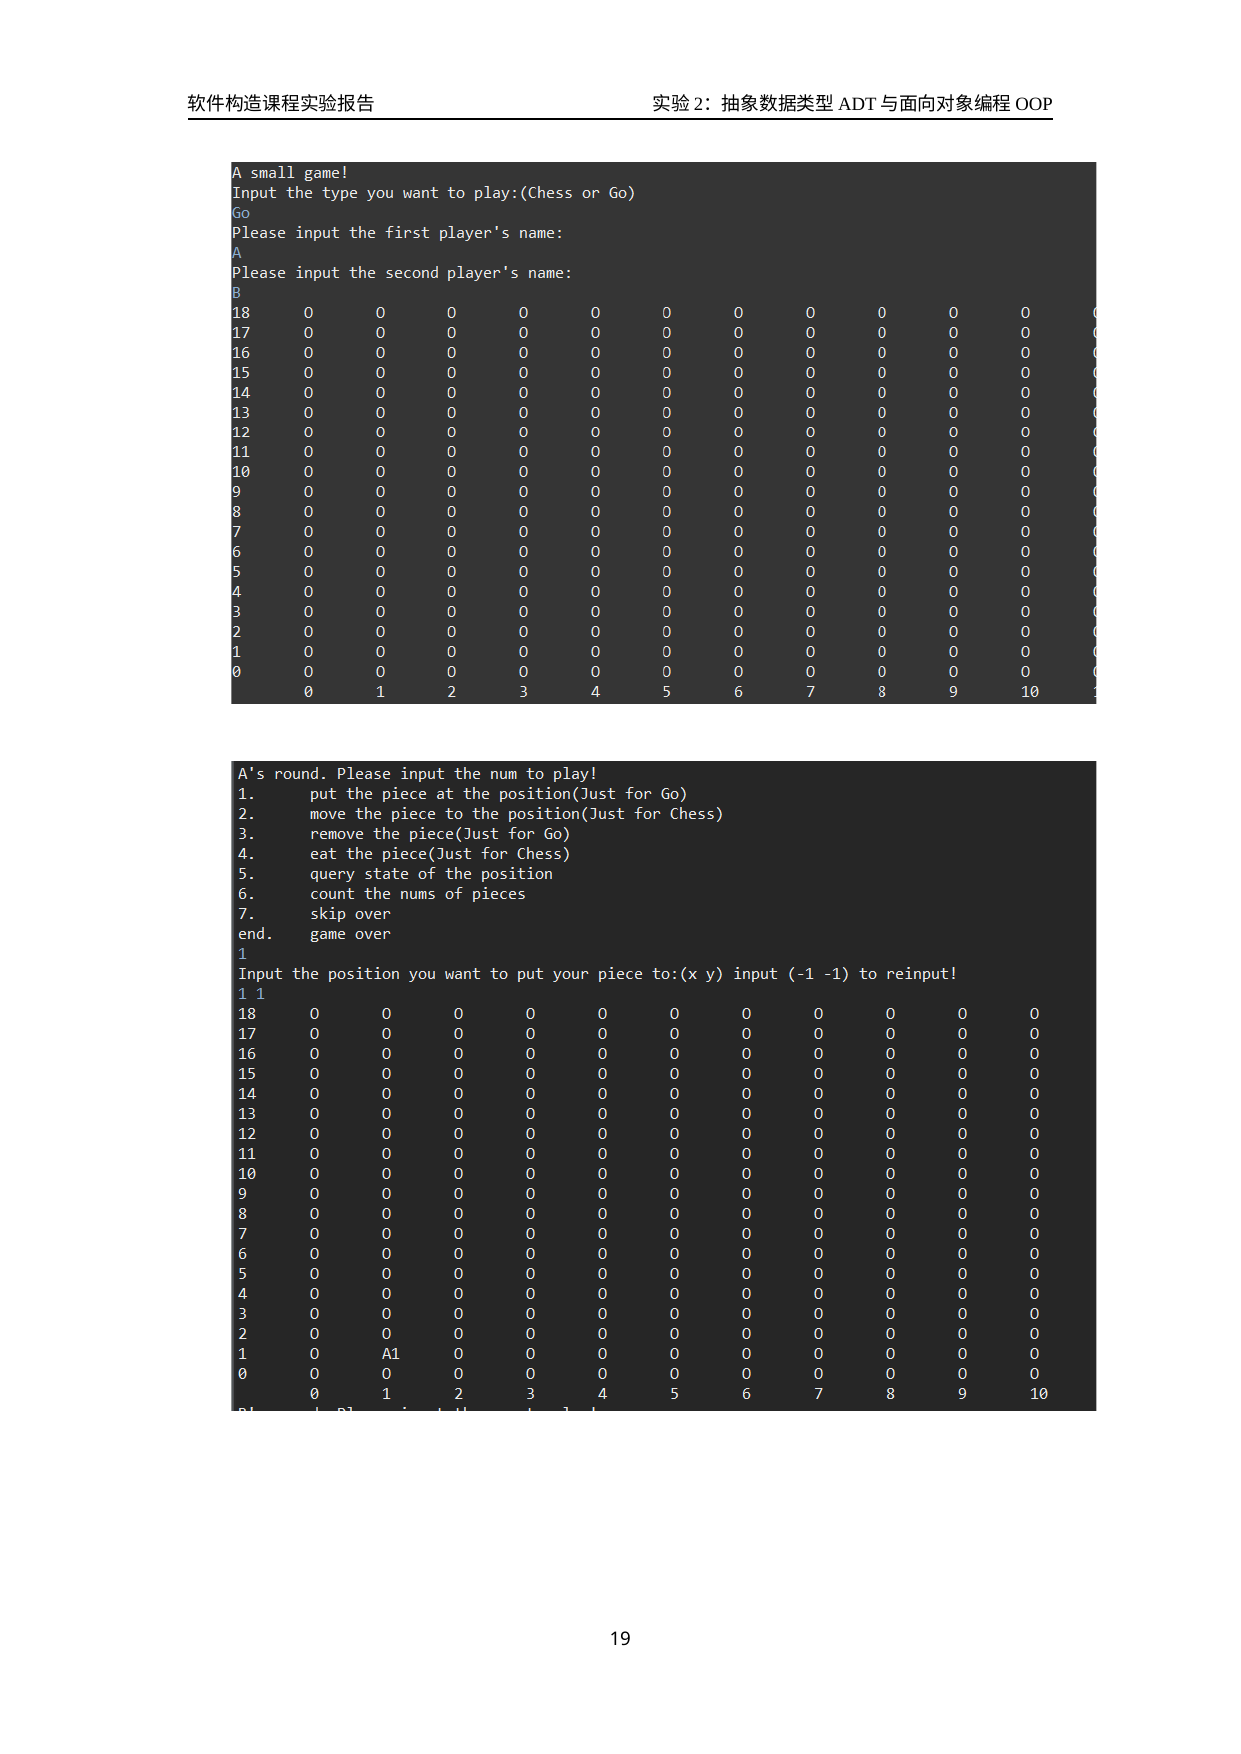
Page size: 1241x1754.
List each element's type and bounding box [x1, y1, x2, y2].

picture [231, 761, 1097, 1411]
picture [231, 162, 1097, 704]
